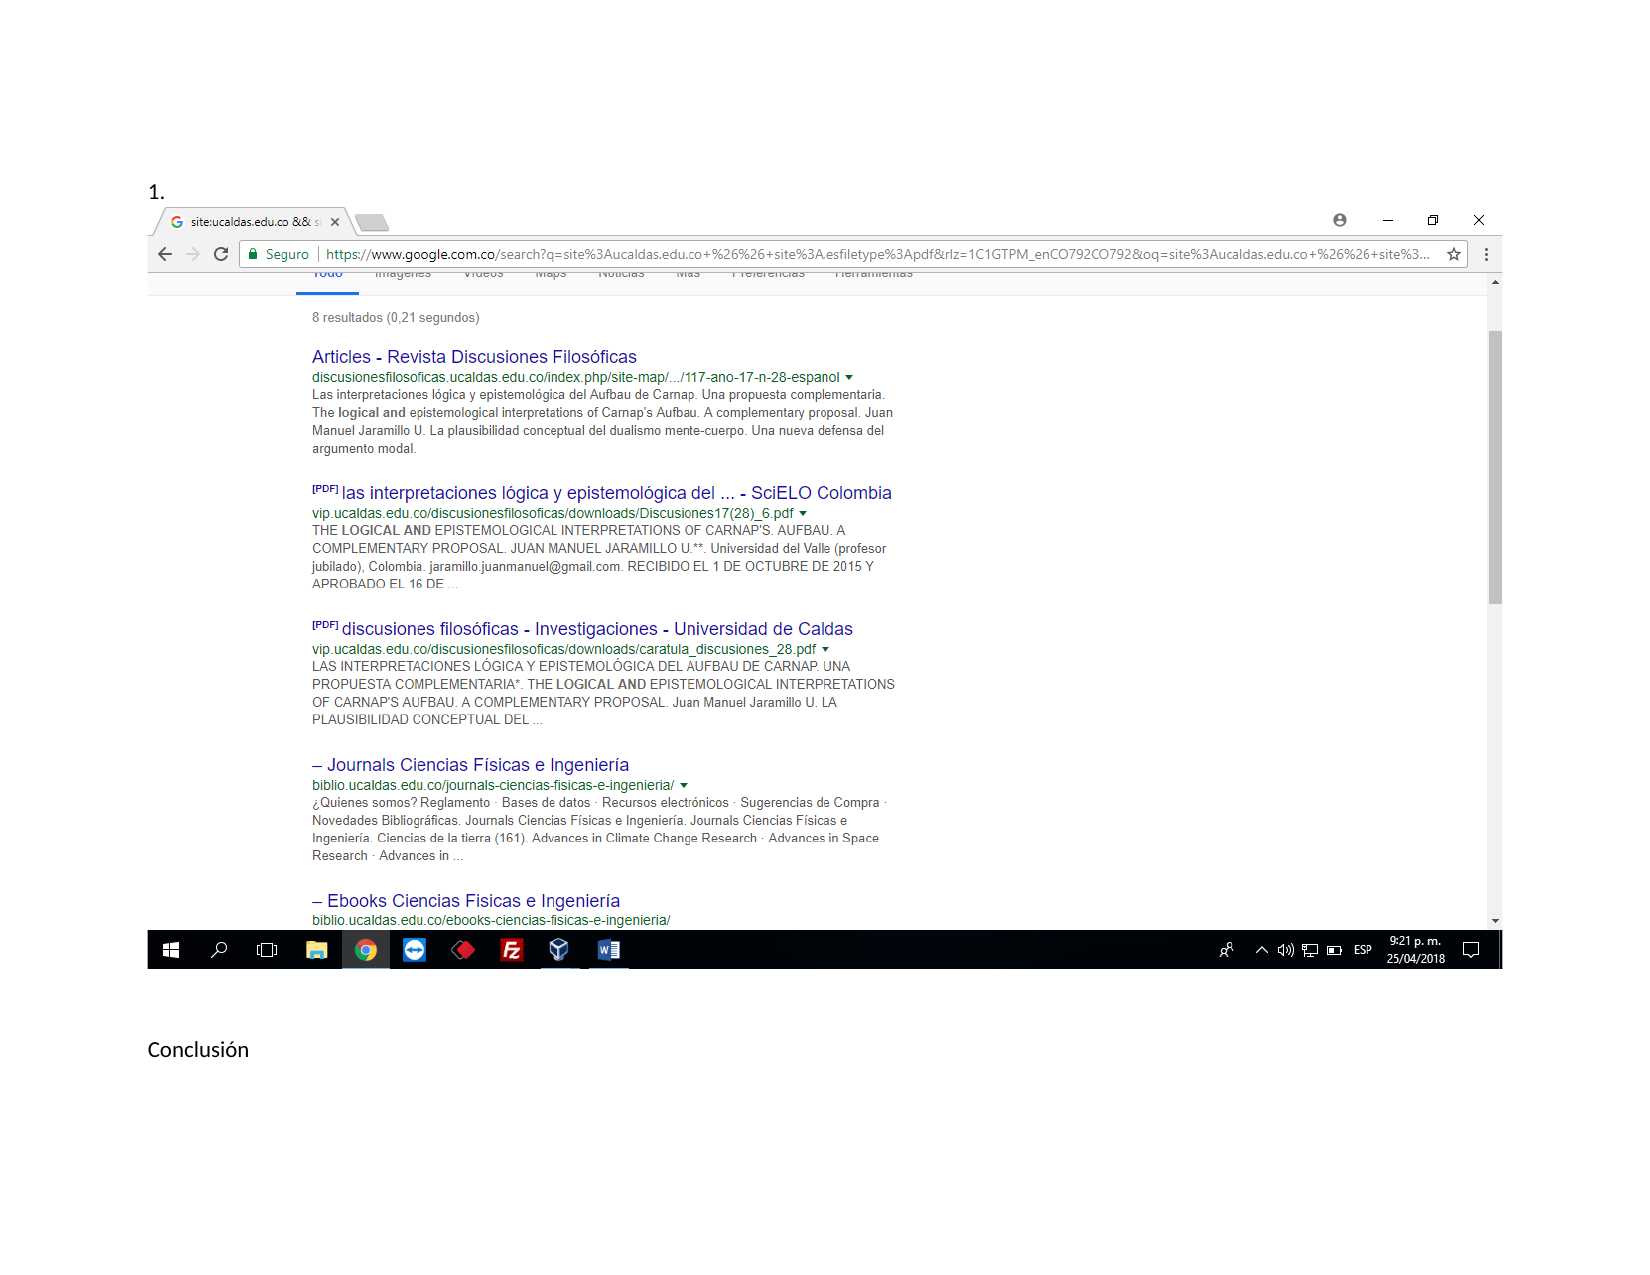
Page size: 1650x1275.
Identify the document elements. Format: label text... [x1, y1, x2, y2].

text 1. [148, 177, 1502, 207]
picture [147, 207, 1503, 969]
text Conclusión [148, 1035, 1502, 1063]
